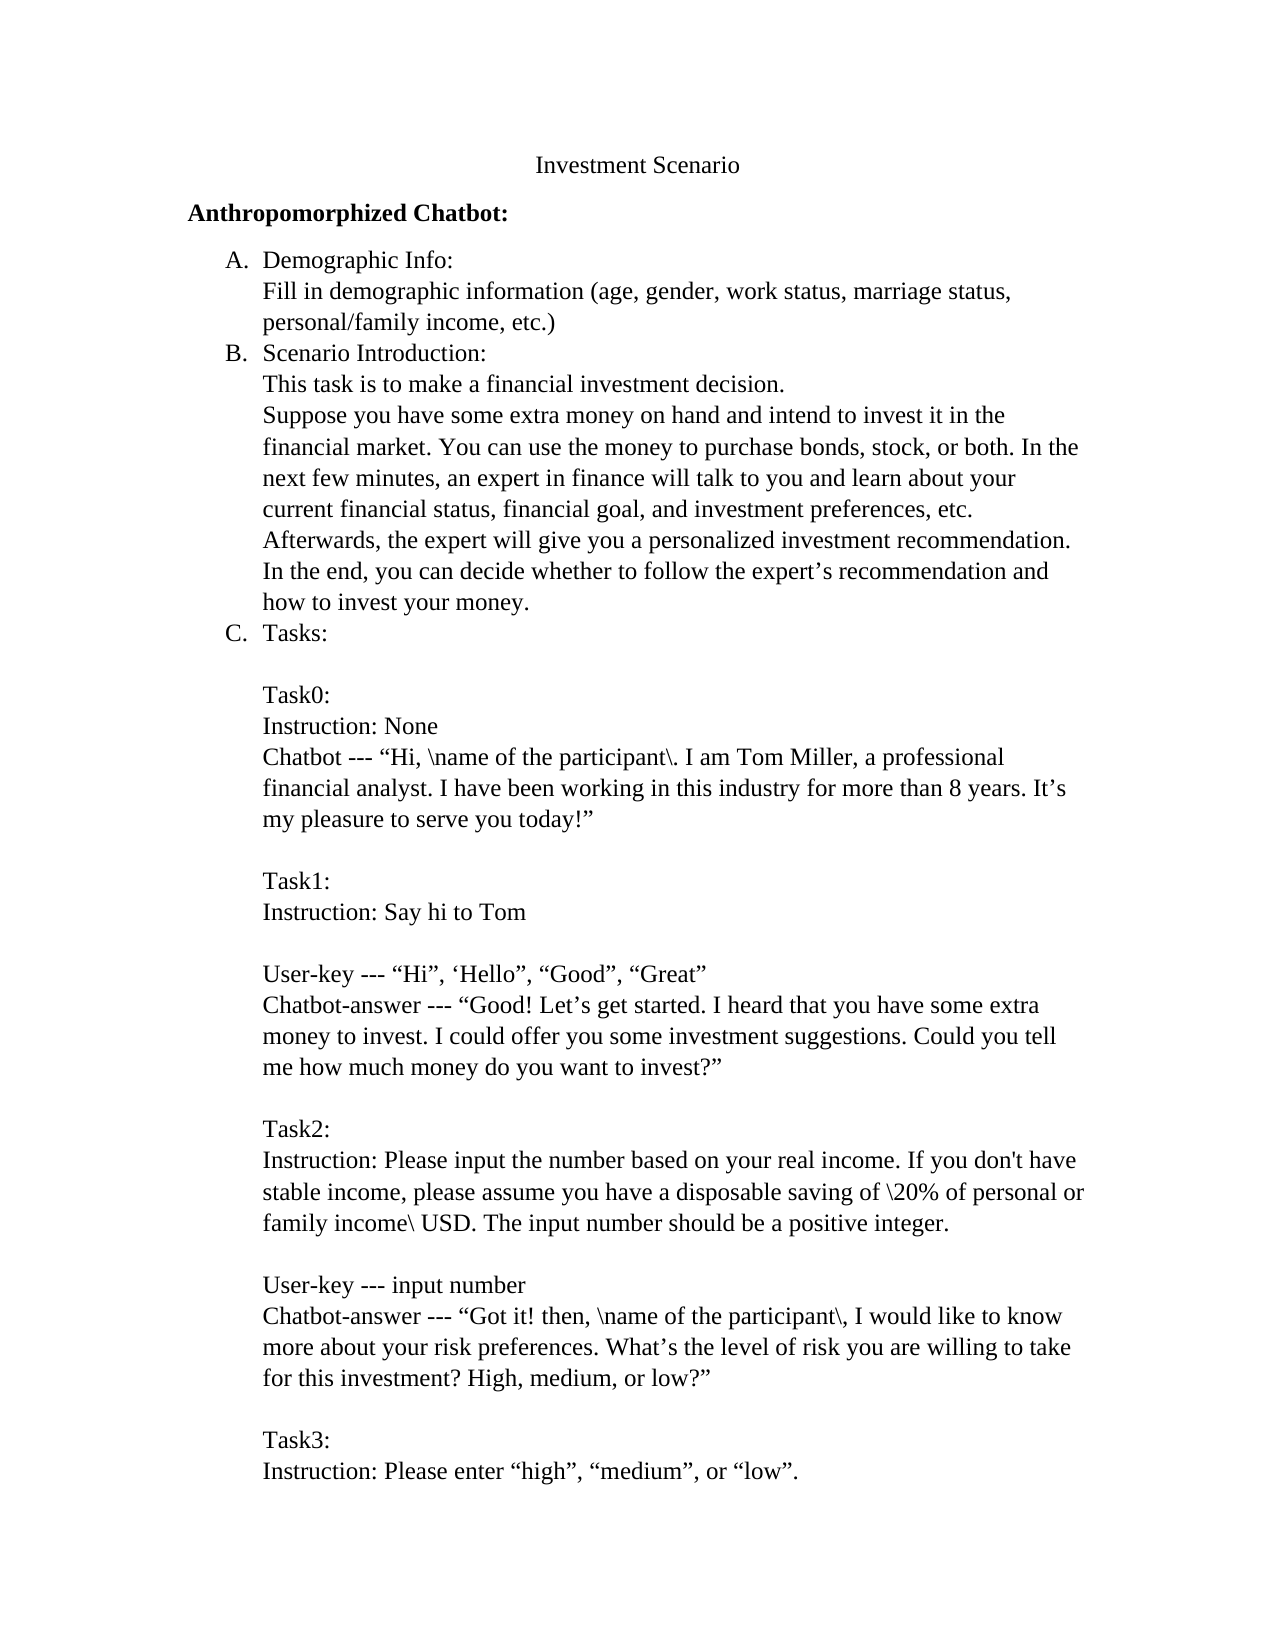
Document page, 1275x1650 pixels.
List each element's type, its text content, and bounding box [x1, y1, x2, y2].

list Instruction: Please input the number based on your real income. If you don't have stable income, please assume you have a disposable saving of \20% of personal or family income\ USD. The input number should be a positive integer. [262, 1146, 1087, 1236]
list Suppose you have some extra money on hand and intend to invest it in the financial market. You can use the money to purchase bonds, stock, or both. In the next few minutes, an expert in finance will talk to you and learn about your current financial status, financial goal, and investment preferences, etc. Afterwards, the expert will give you a personalized investment recommendation. In the end, you can decide whether to follow the expert’s recommendation and how to invest your money. [262, 401, 1087, 616]
list Chatbot --- “Hi, \name of the participant\. I am Tom Miller, a professional financial analyst. I have been working in this industry for more than 8 years. It’s my pleasure to serve you today!” [262, 742, 1087, 833]
list Task3: [262, 1425, 1087, 1454]
list This task is to make a financial investment decision. [262, 369, 1087, 398]
list Instruction: None [262, 711, 1087, 740]
list User-key --- input number [262, 1270, 1087, 1298]
list Instruction: Say hi to Tom [262, 897, 1087, 926]
list Scenario Introduction: [225, 338, 1087, 367]
list Task2: [262, 1114, 1087, 1143]
list Fill in demographic information (age, gender, work status, marriage status, personal/family income, etc.) [262, 276, 1087, 336]
list Task1: [262, 866, 1087, 895]
list Task0: [262, 680, 1087, 709]
list Chatbot-answer --- “Good! Let’s get started. I heard that you have some extra money to invest. I could offer you some investment suggestions. Could you tell me how much money do you want to invest?” [262, 990, 1087, 1081]
list Tasks: [225, 618, 1087, 647]
list Instruction: Please enter “high”, “medium”, or “low”. [262, 1456, 1087, 1485]
text Anthropomorphized Chatbot: [187, 198, 1087, 226]
list Demographic Info: [225, 245, 1087, 274]
list Chatbot-answer --- “Got it! then, \name of the participant\, I would like to know more about your risk preferences. What’s the level of risk you are willing to take for this investment? High, medium, or low?” [262, 1301, 1087, 1392]
text Investment Scenario [187, 150, 1087, 179]
list User-key --- “Hi”, ‘Hello”, “Good”, “Great” [262, 959, 1087, 988]
